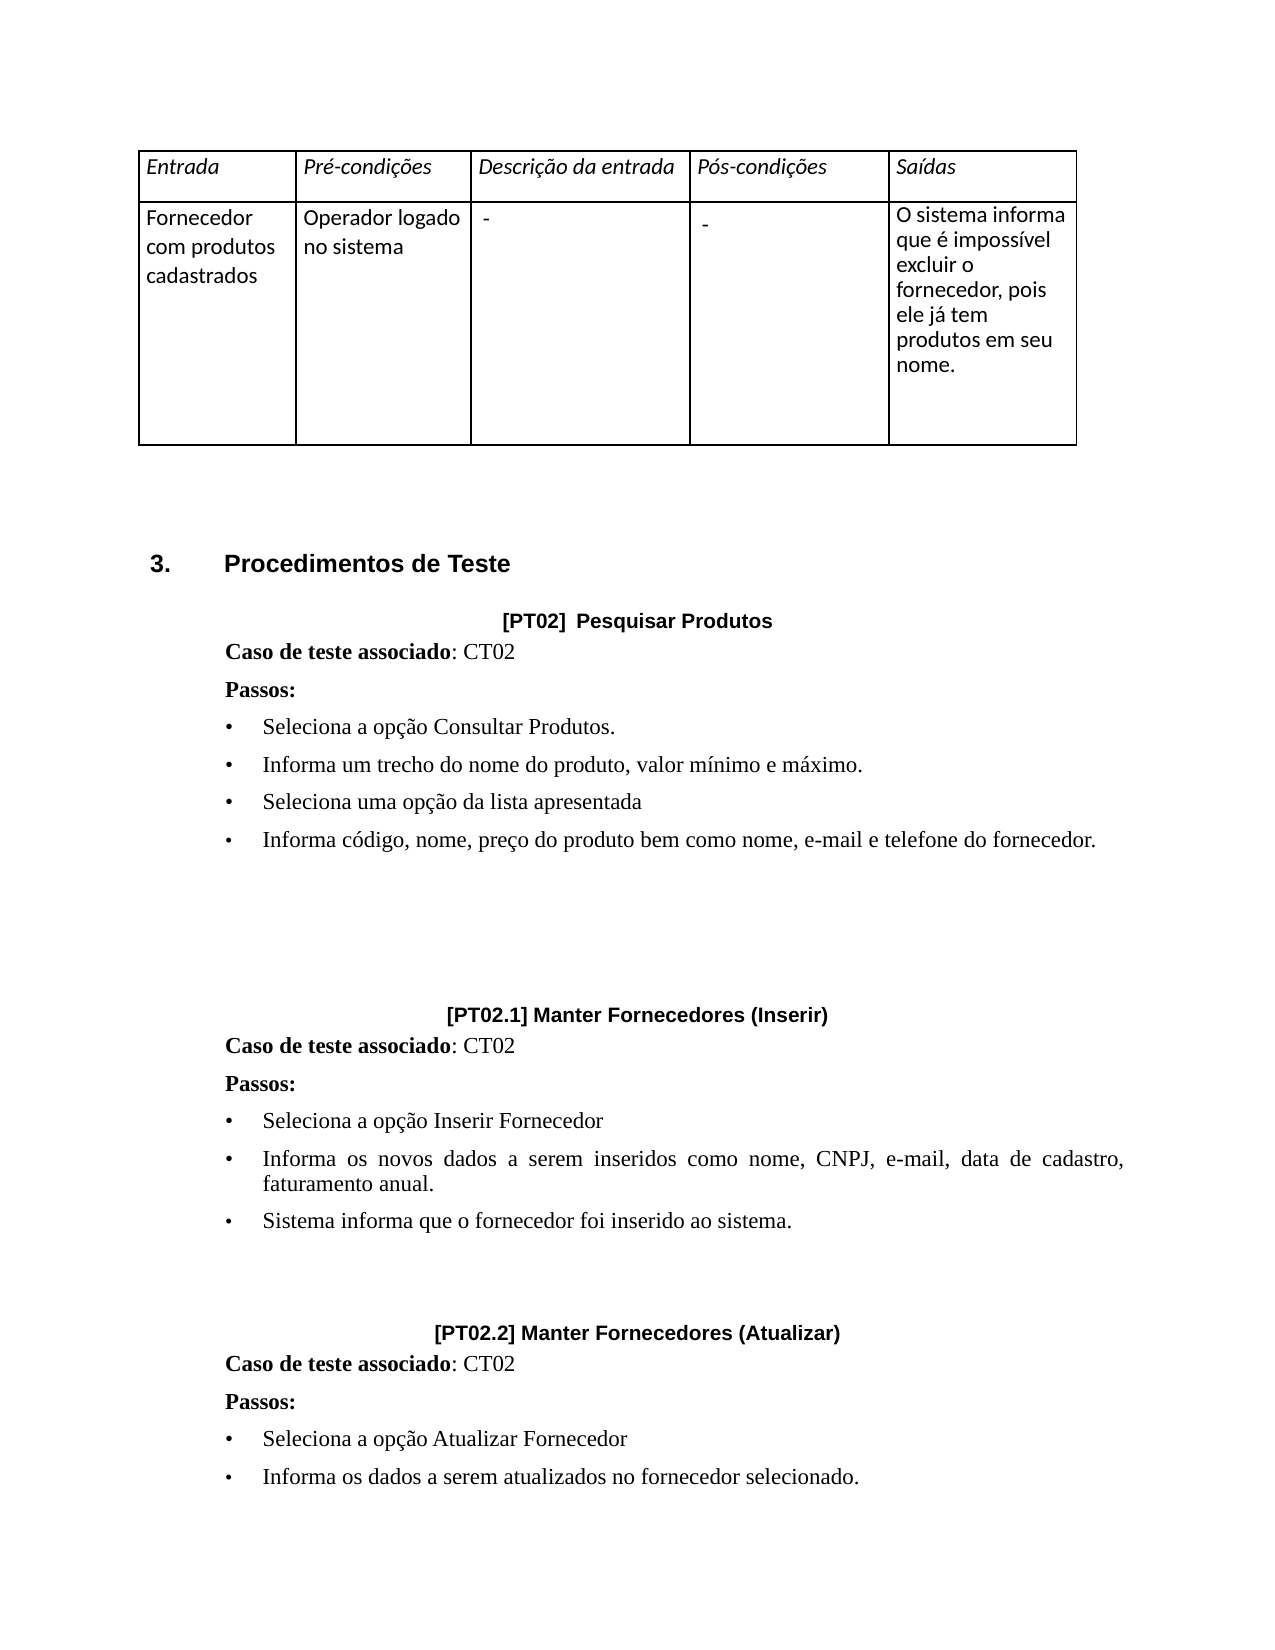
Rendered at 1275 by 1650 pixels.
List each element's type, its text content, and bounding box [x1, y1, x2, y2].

text Passos: [225, 1389, 1125, 1414]
list Seleciona a opção Consultar Produtos. [225, 715, 1125, 740]
table_cell Operador logado no sistema [297, 203, 470, 444]
list Seleciona uma opção da lista apresentada [225, 790, 1125, 815]
text Passos: [225, 677, 1125, 702]
table_cell - [691, 203, 888, 444]
table_cell Pré-condições [297, 152, 470, 201]
table_cell Entrada [140, 152, 295, 201]
list Informa os novos dados a serem inseridos como nome, CNPJ, e-mail, data de cadastro, faturamento anual. [225, 1146, 1125, 1196]
text Caso de teste associado: CT02 [225, 1352, 1125, 1377]
text Caso de teste associado: CT02 [225, 640, 1125, 665]
list Informa um trecho do nome do produto, valor mínimo e máximo. [225, 752, 1125, 777]
list Sistema informa que o fornecedor foi inserido ao sistema. [225, 1208, 1125, 1233]
text 3. Procedimentos de Teste [150, 552, 1125, 577]
text [PT02] Pesquisar Produtos [150, 608, 1125, 633]
table_cell O sistema informa que é impossível excluir o fornecedor, pois ele já tem produtos em seu nome. [890, 203, 1076, 444]
table_cell Saídas [890, 152, 1076, 201]
text Passos: [225, 1071, 1125, 1096]
list Seleciona a opção Inserir Fornecedor [225, 1108, 1125, 1133]
list Seleciona a opção Atualizar Fornecedor [225, 1427, 1125, 1452]
table_cell Fornecedor com produtos cadastrados [140, 203, 295, 444]
table_cell Pós-condições [691, 152, 888, 201]
list Informa código, nome, preço do produto bem como nome, e-mail e telefone do fornecedor. [225, 827, 1125, 852]
table_cell - [472, 203, 689, 444]
text [PT02.1] Manter Fornecedores (Inserir) [150, 1002, 1125, 1027]
text [PT02.2] Manter Fornecedores (Atualizar) [150, 1321, 1125, 1346]
table_cell Descrição da entrada [472, 152, 689, 201]
list Informa os dados a serem atualizados no fornecedor selecionado. [225, 1464, 1125, 1489]
text Caso de teste associado: CT02 [225, 1033, 1125, 1058]
